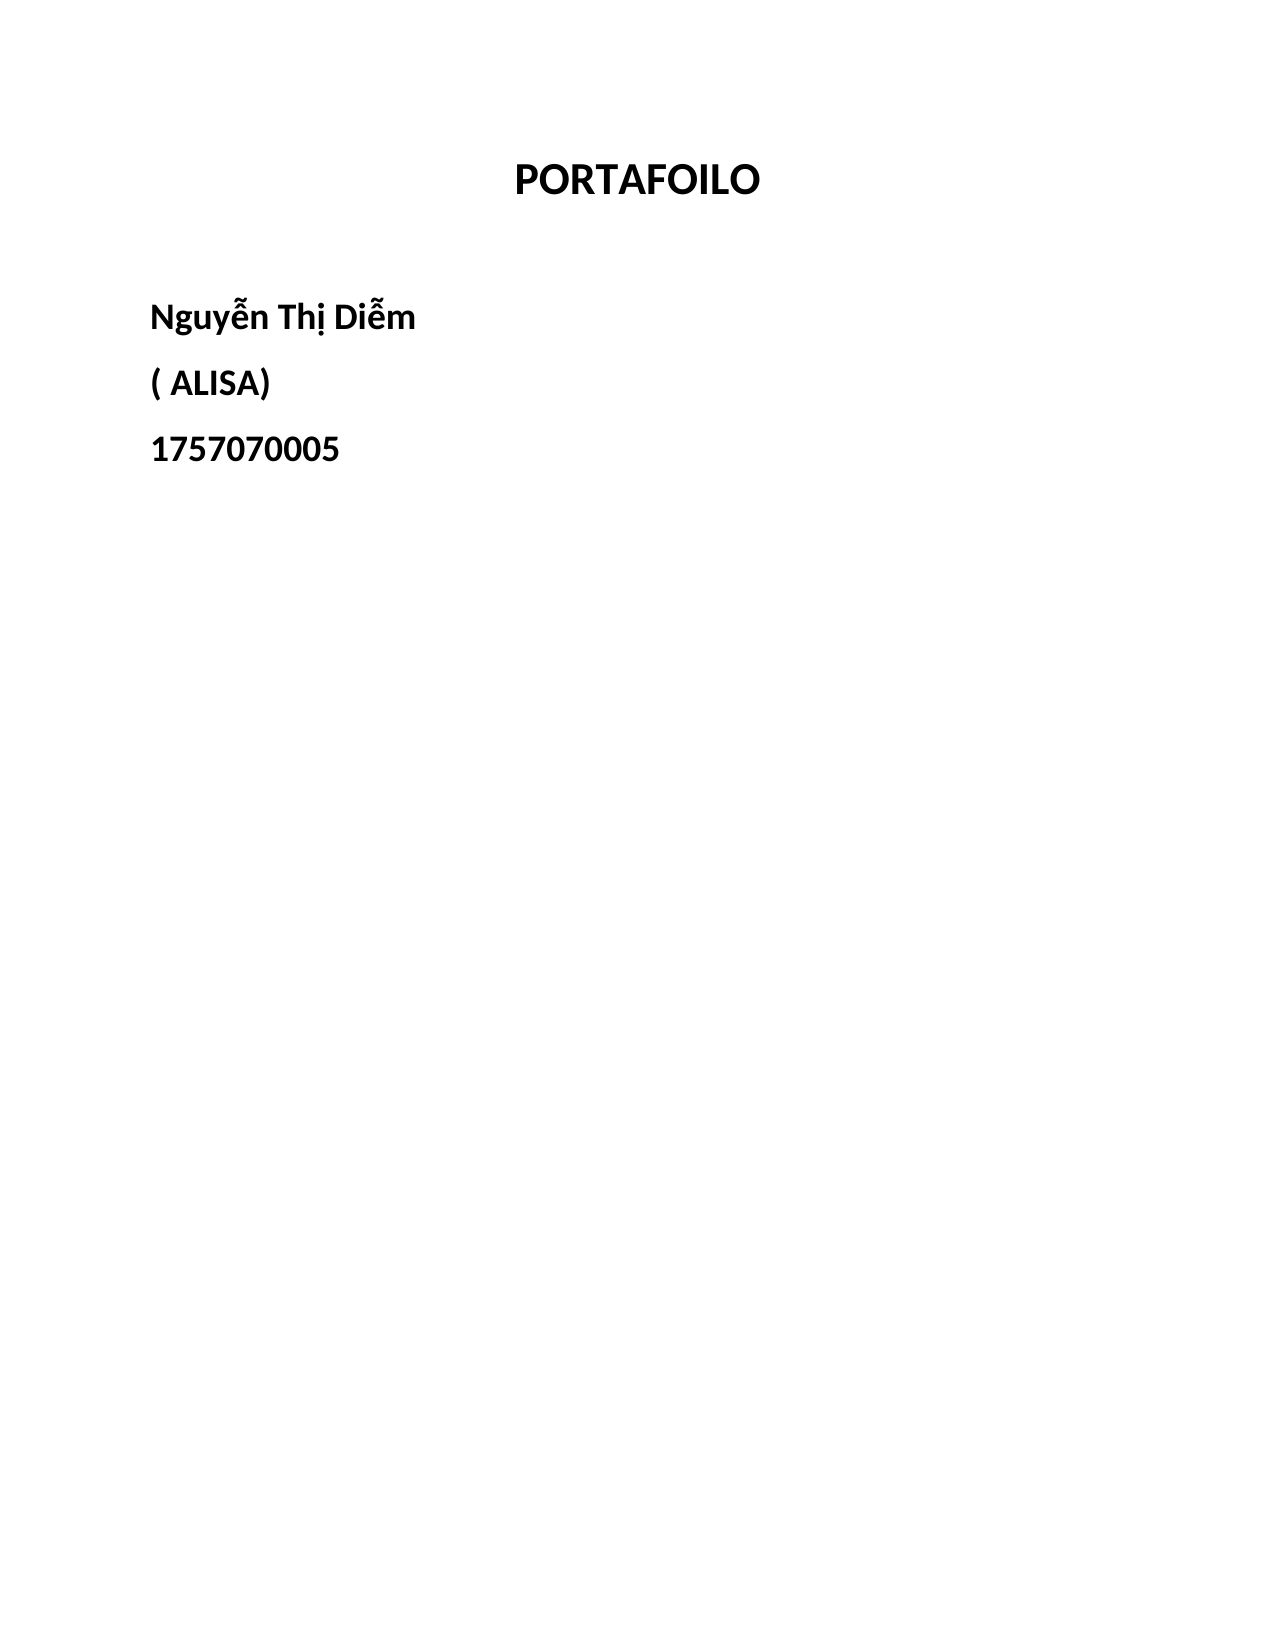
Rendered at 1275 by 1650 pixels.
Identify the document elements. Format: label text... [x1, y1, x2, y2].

text ( ALISA) [150, 359, 1125, 405]
text 1757070005 [150, 425, 1125, 471]
text Nguyễn Thị Diễm [150, 293, 1125, 339]
text PORTAFOILO [150, 150, 1125, 206]
